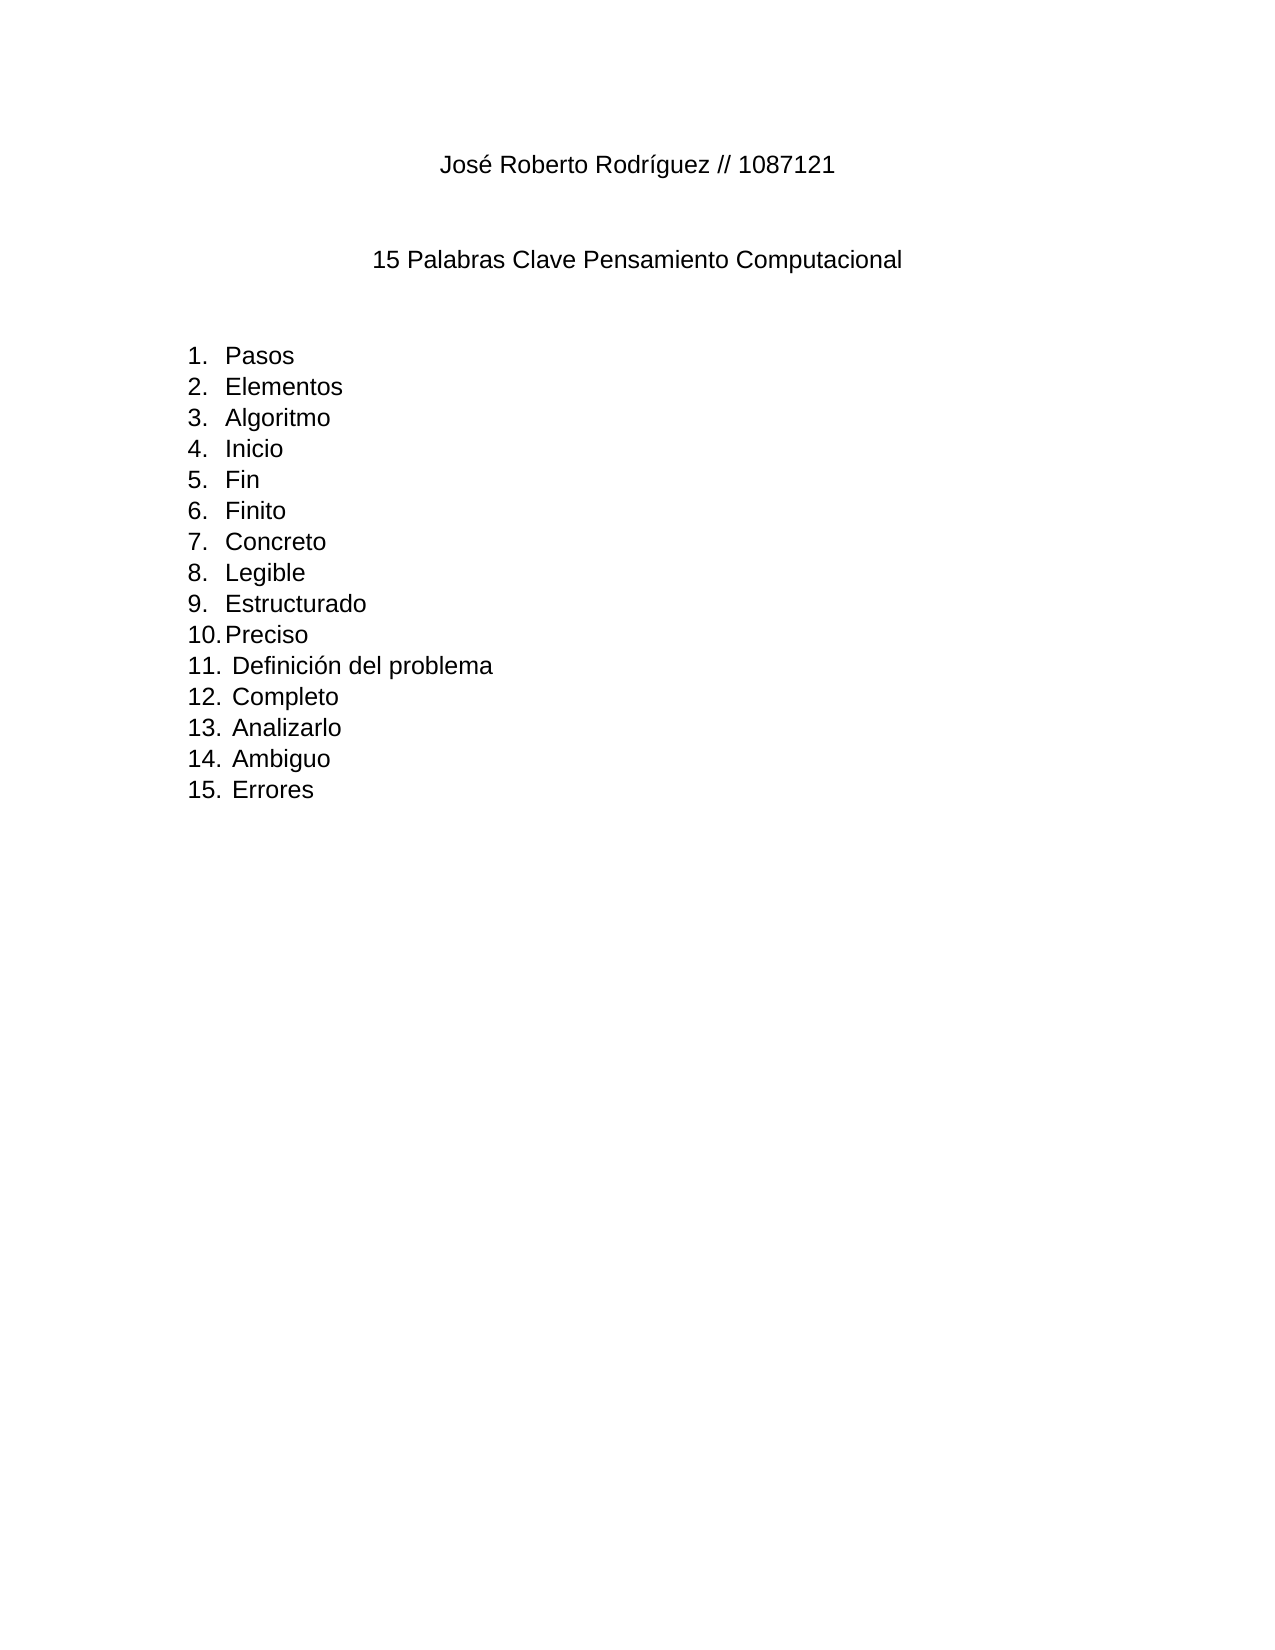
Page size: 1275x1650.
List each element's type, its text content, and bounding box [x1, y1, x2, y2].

list Analizarlo [187, 713, 1125, 742]
list Errores [187, 775, 1125, 804]
list Estructurado [187, 589, 1125, 618]
list Definición del problema [187, 651, 1125, 680]
list Preciso [187, 620, 1125, 649]
list Elementos [187, 372, 1125, 401]
list Pasos [187, 341, 1125, 369]
text 15 Palabras Clave Pensamiento Computacional [150, 245, 1125, 274]
list Inicio [187, 434, 1125, 463]
list Concreto [187, 527, 1125, 556]
list Ambiguo [187, 744, 1125, 773]
list Algoritmo [187, 403, 1125, 432]
list Fin [187, 465, 1125, 494]
list Completo [187, 682, 1125, 711]
list Legible [187, 558, 1125, 587]
text José Roberto Rodríguez // 1087121 [150, 150, 1125, 179]
list Finito [187, 496, 1125, 525]
